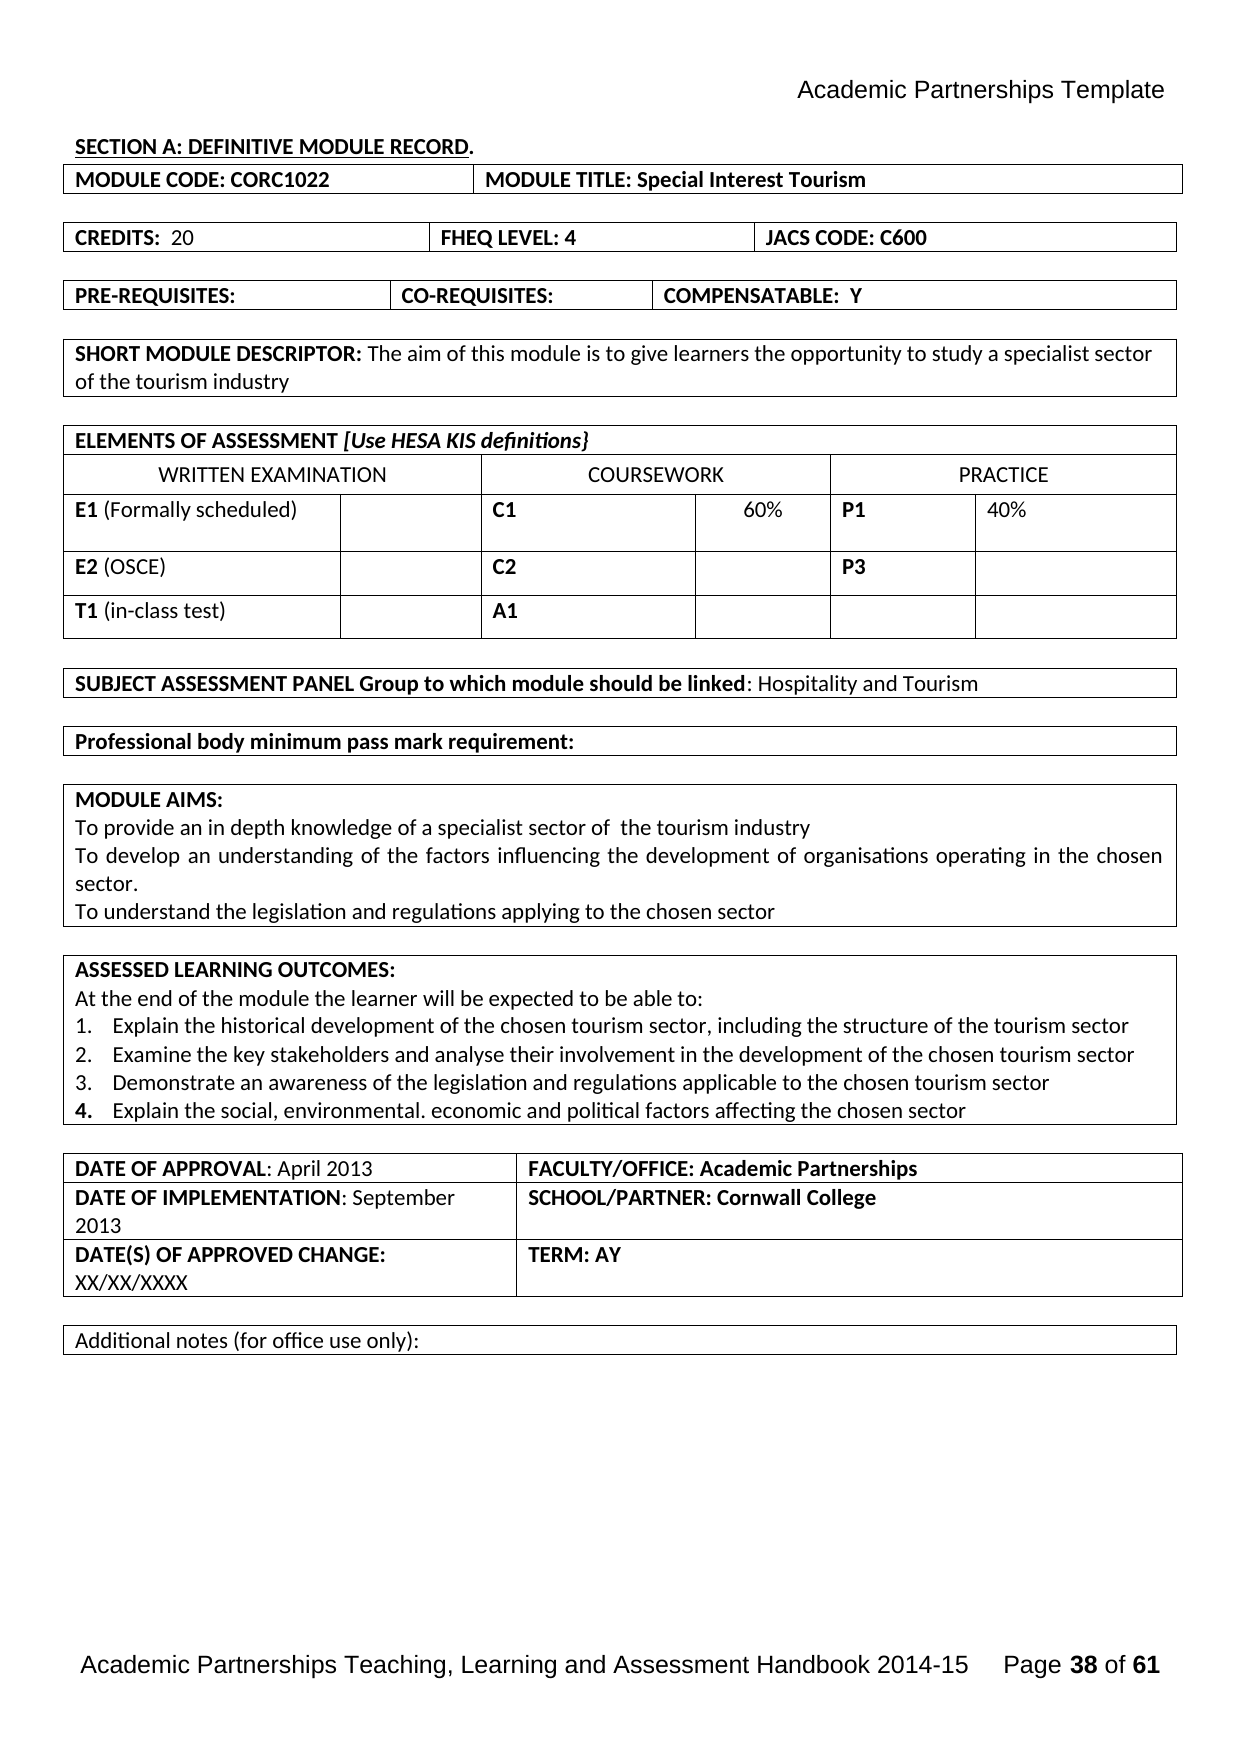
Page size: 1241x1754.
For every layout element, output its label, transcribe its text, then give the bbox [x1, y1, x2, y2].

text SECTION A: DEFINITIVE MODULE RECORD. [75, 132, 1165, 161]
table_cell A1 [482, 596, 695, 638]
table_cell DATE(S) OF APPROVED CHANGE: XX/XX/XXXX [64, 1240, 516, 1296]
table_cell DATE OF IMPLEMENTATION: September 2013 [64, 1183, 516, 1239]
table_header SHORT MODULE DESCRIPTOR: The aim of this module is to give learners the opportunity to study a specialist sector of the tourism industry [64, 340, 1176, 396]
table_cell P1 [831, 495, 975, 551]
table_cell 60% [696, 495, 830, 551]
table_cell [976, 552, 1176, 595]
table_cell [341, 552, 481, 595]
table_header CREDITS: 20 [64, 223, 429, 251]
table_header MODULE TITLE: Special Interest Tourism [474, 165, 1182, 193]
table_header MODULE AIMS: To provide an in depth knowledge of a specialist sector of the tourism industry To develop an understanding of the factors influencing the development of organisations operating in the chosen sector. To understand the legislation and regulations applying to the chosen sector [64, 785, 1176, 926]
table_cell E2 (OSCE) [64, 552, 340, 595]
table_cell COURSEWORK [482, 455, 830, 494]
table_cell [976, 596, 1176, 638]
table_header JACS CODE: C600 [755, 223, 1176, 251]
table_header Professional body minimum pass mark requirement: [64, 727, 1176, 755]
table_cell C1 [482, 495, 695, 551]
table_header ELEMENTS OF ASSESSMENT [Use HESA KIS definitions} [64, 426, 1176, 454]
table_header Additional notes (for office use only): [64, 1326, 1176, 1354]
table_header ASSESSED LEARNING OUTCOMES: At the end of the module the learner will be expected to be able to: Explain the historical development of the chosen tourism sector, including the structure of the tourism sector Examine the key stakeholders and analyse their involvement in the development of the chosen tourism sector Demonstrate an awareness of the legislation and regulations applicable to the chosen tourism sector Explain the social, environmental. economic and political factors affecting the chosen sector [64, 956, 1176, 1124]
table_header COMPENSATABLE: Y [653, 281, 1176, 309]
table_cell P3 [831, 552, 975, 595]
table_header FHEQ LEVEL: 4 [430, 223, 754, 251]
table_cell TERM: AY [517, 1240, 1182, 1296]
table_header MODULE CODE: CORC1022 [64, 165, 473, 193]
table_cell PRACTICE [831, 455, 1176, 494]
table_cell [696, 552, 830, 595]
table_cell T1 (in-class test) [64, 596, 340, 638]
table_header CO-REQUISITES: [391, 281, 652, 309]
table_cell 40% [976, 495, 1176, 551]
table_cell SCHOOL/PARTNER: Cornwall College [517, 1183, 1182, 1239]
table_header DATE OF APPROVAL: April 2013 [64, 1154, 516, 1182]
table_cell WRITTEN EXAMINATION [64, 455, 481, 494]
table_header PRE-REQUISITES: [64, 281, 390, 309]
table_cell [696, 596, 830, 638]
table_cell [831, 596, 975, 638]
table_cell [341, 596, 481, 638]
table_header SUBJECT ASSESSMENT PANEL Group to which module should be linked: Hospitality and Tourism [64, 669, 1176, 697]
table_cell C2 [482, 552, 695, 595]
table_cell [341, 495, 481, 551]
table_cell E1 (Formally scheduled) [64, 495, 340, 551]
table_header FACULTY/OFFICE: Academic Partnerships [517, 1154, 1182, 1182]
